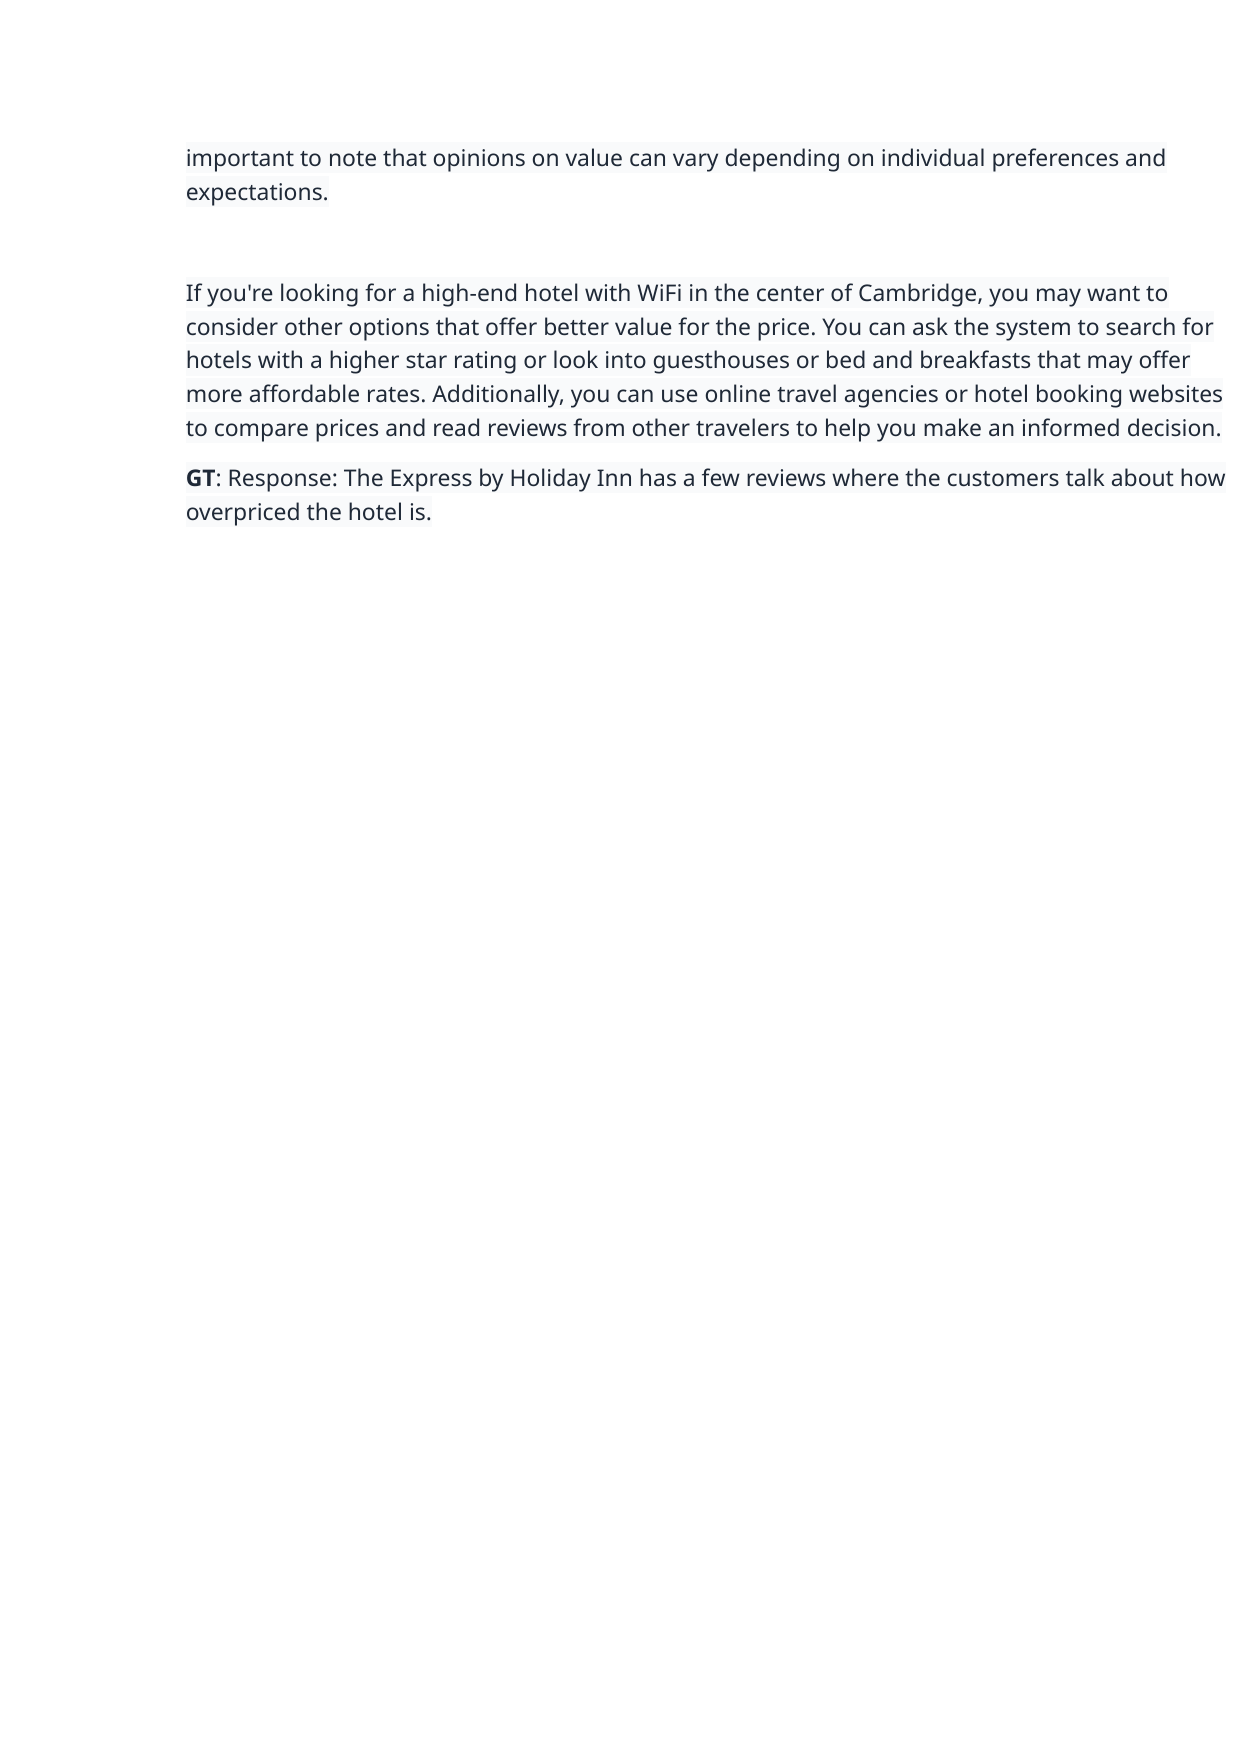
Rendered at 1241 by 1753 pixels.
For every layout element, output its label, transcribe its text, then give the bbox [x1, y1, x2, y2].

text GT: Response: The Express by Holiday Inn has a few reviews where the customers talk about how overpriced the hotel is. [186, 462, 1230, 527]
text If you're looking for a high-end hotel with WiFi in the center of Cambridge, you may want to consider other options that offer better value for the price. You can ask the system to search for hotels with a higher star rating or look into guesthouses or bed and breakfasts that may offer more affordable rates. Additionally, you can use online travel agencies or hotel booking websites to compare prices and read reviews from other travelers to help you make an informed decision. [186, 277, 1230, 443]
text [186, 142, 1230, 207]
